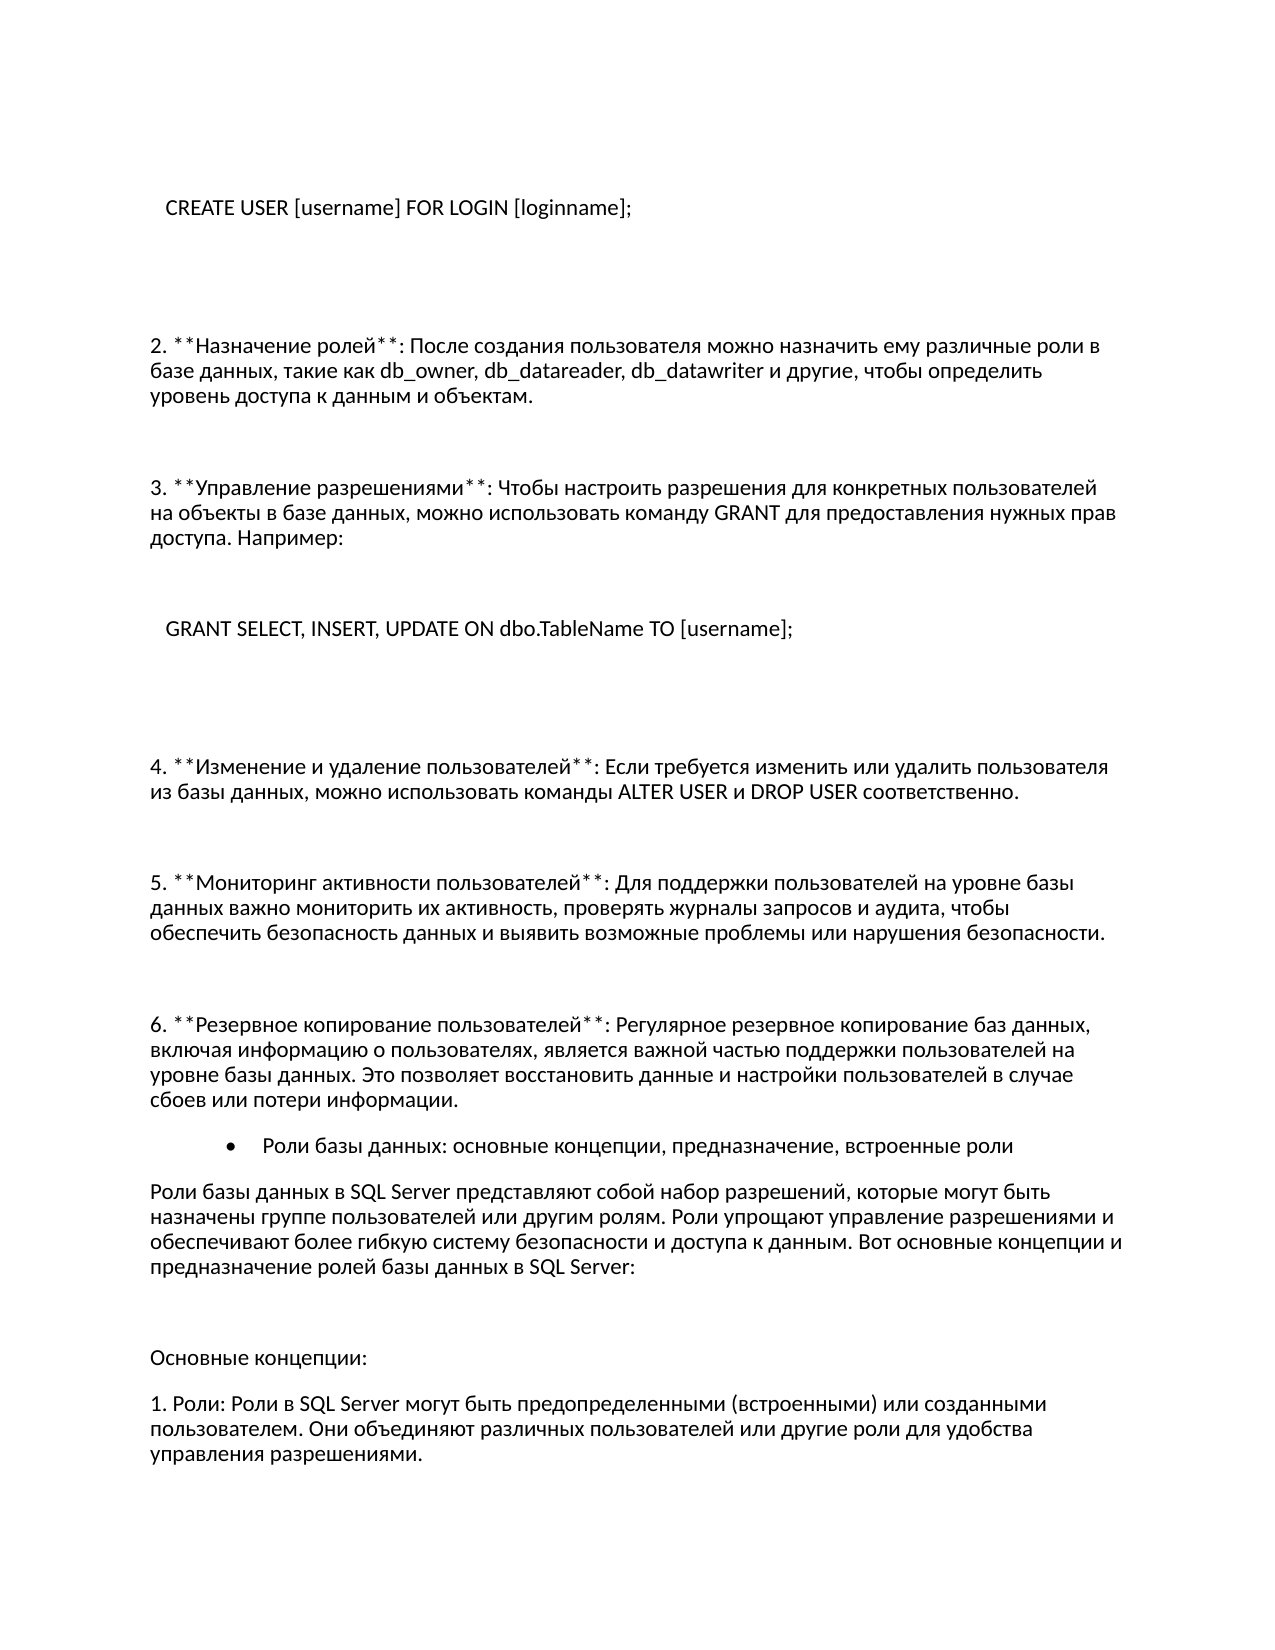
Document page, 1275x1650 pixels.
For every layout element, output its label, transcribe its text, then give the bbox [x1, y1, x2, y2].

text CREATE USER [username] FOR LOGIN [loginname]; [150, 196, 1125, 221]
text 5. **Мониторинг активности пользователей**: Для поддержки пользователей на уровне базы данных важно мониторить их активность, проверять журналы запросов и аудита, чтобы обеспечить безопасность данных и выявить возможные проблемы или нарушения безопасности. [150, 871, 1125, 946]
text 3. **Управление разрешениями**: Чтобы настроить разрешения для конкретных пользователей на объекты в базе данных, можно использовать команду GRANT для предоставления нужных прав доступа. Например: [150, 475, 1125, 550]
text 2. **Назначение ролей**: После создания пользователя можно назначить ему различные роли в базе данных, такие как db_owner, db_datareader, db_datawriter и другие, чтобы определить уровень доступа к данным и объектам. [150, 333, 1125, 408]
text Роли базы данных в SQL Server представляют собой набор разрешений, которые могут быть назначены группе пользователей или другим ролям. Роли упрощают управление разрешениями и обеспечивают более гибкую систему безопасности и доступа к данным. Вот основные концепции и предназначение ролей базы данных в SQL Server: [150, 1179, 1125, 1279]
text 1. Роли: Роли в SQL Server могут быть предопределенными (встроенными) или созданными пользователем. Они объединяют различных пользователей или другие роли для удобства управления разрешениями. [150, 1392, 1125, 1467]
text 6. **Резервное копирование пользователей**: Регулярное резервное копирование баз данных, включая информацию о пользователях, является важной частью поддержки пользователей на уровне базы данных. Это позволяет восстановить данные и настройки пользователей в случае сбоев или потери информации. [150, 1012, 1125, 1112]
text Основные концепции: [150, 1346, 1125, 1371]
text 4. **Изменение и удаление пользователей**: Если требуется изменить или удалить пользователя из базы данных, можно использовать команды ALTER USER и DROP USER соответственно. [150, 754, 1125, 804]
list Роли базы данных: основные концепции, предназначение, встроенные роли [225, 1133, 1125, 1158]
text GRANT SELECT, INSERT, UPDATE ON dbo.TableName TO [username]; [150, 617, 1125, 642]
